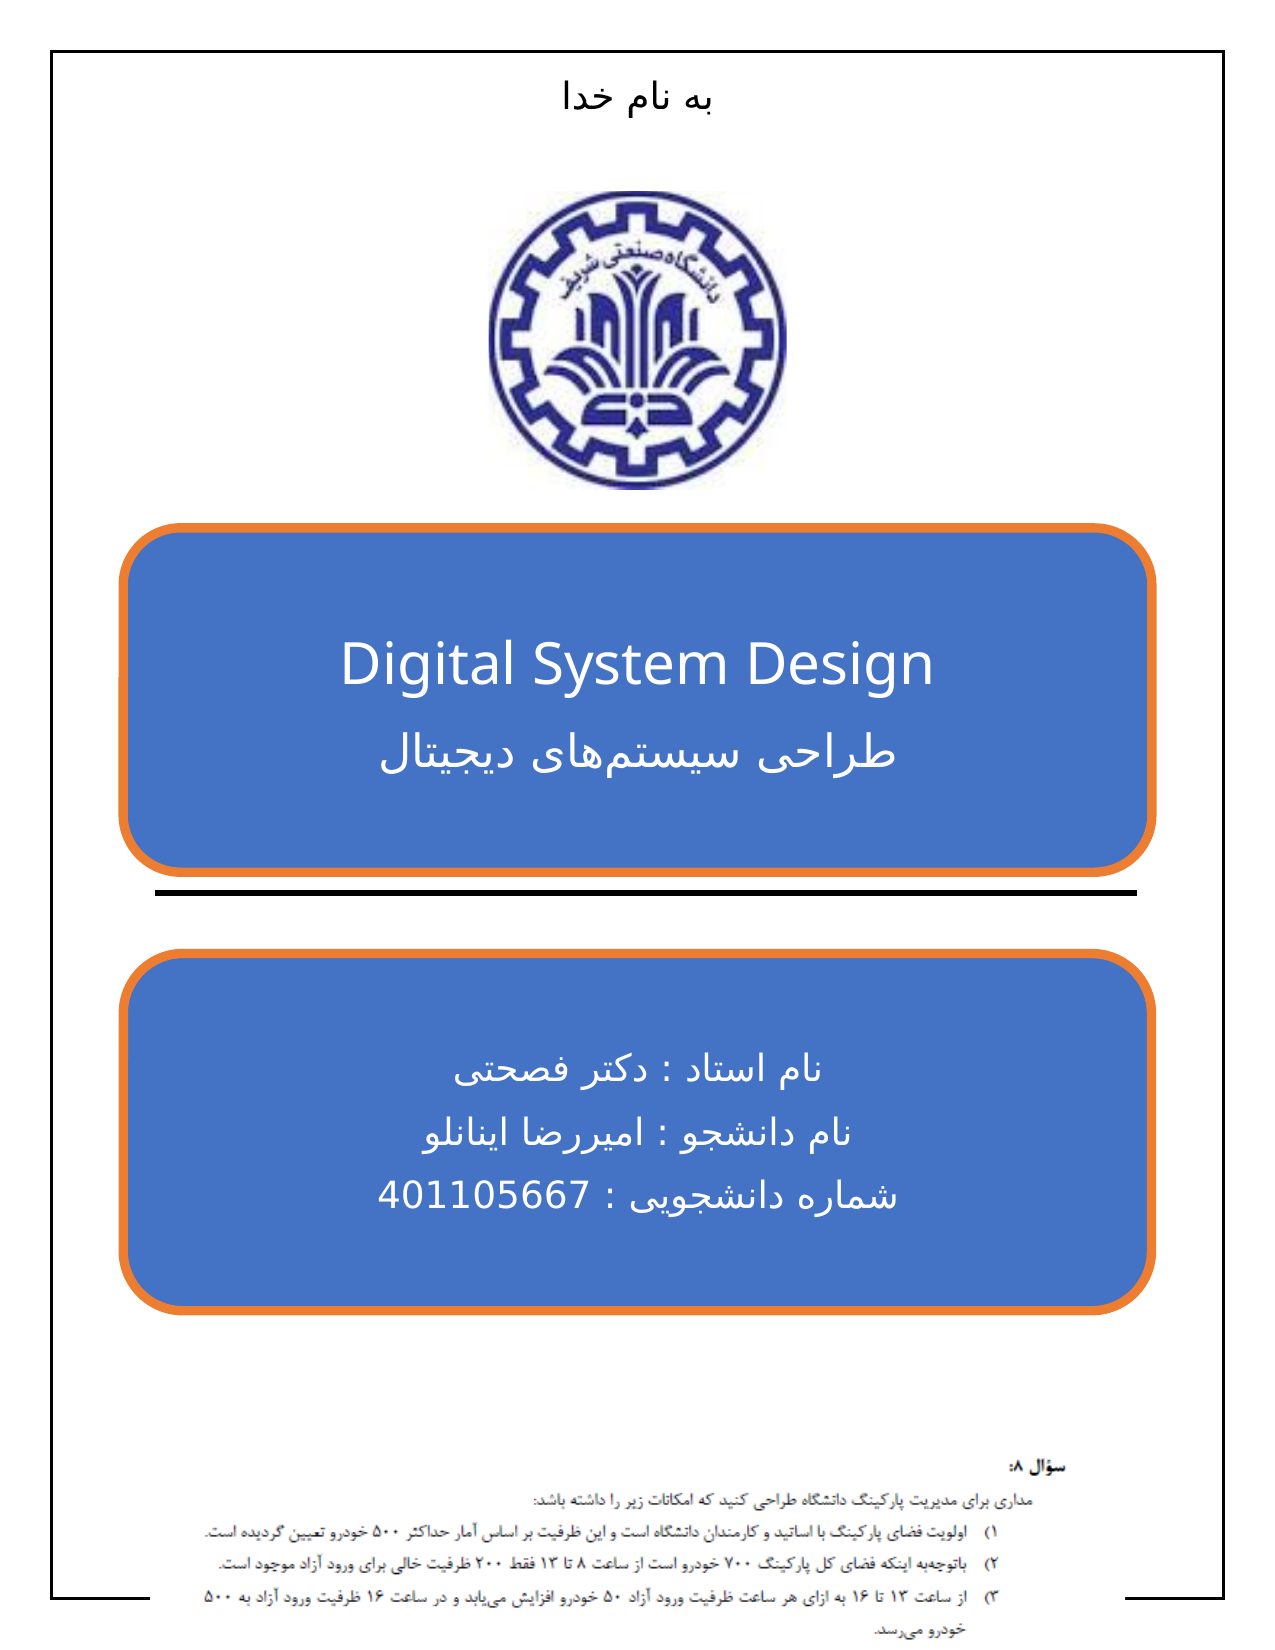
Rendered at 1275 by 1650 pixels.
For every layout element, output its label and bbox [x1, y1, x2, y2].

picture [488, 191, 787, 490]
picture [150, 1444, 1125, 1650]
